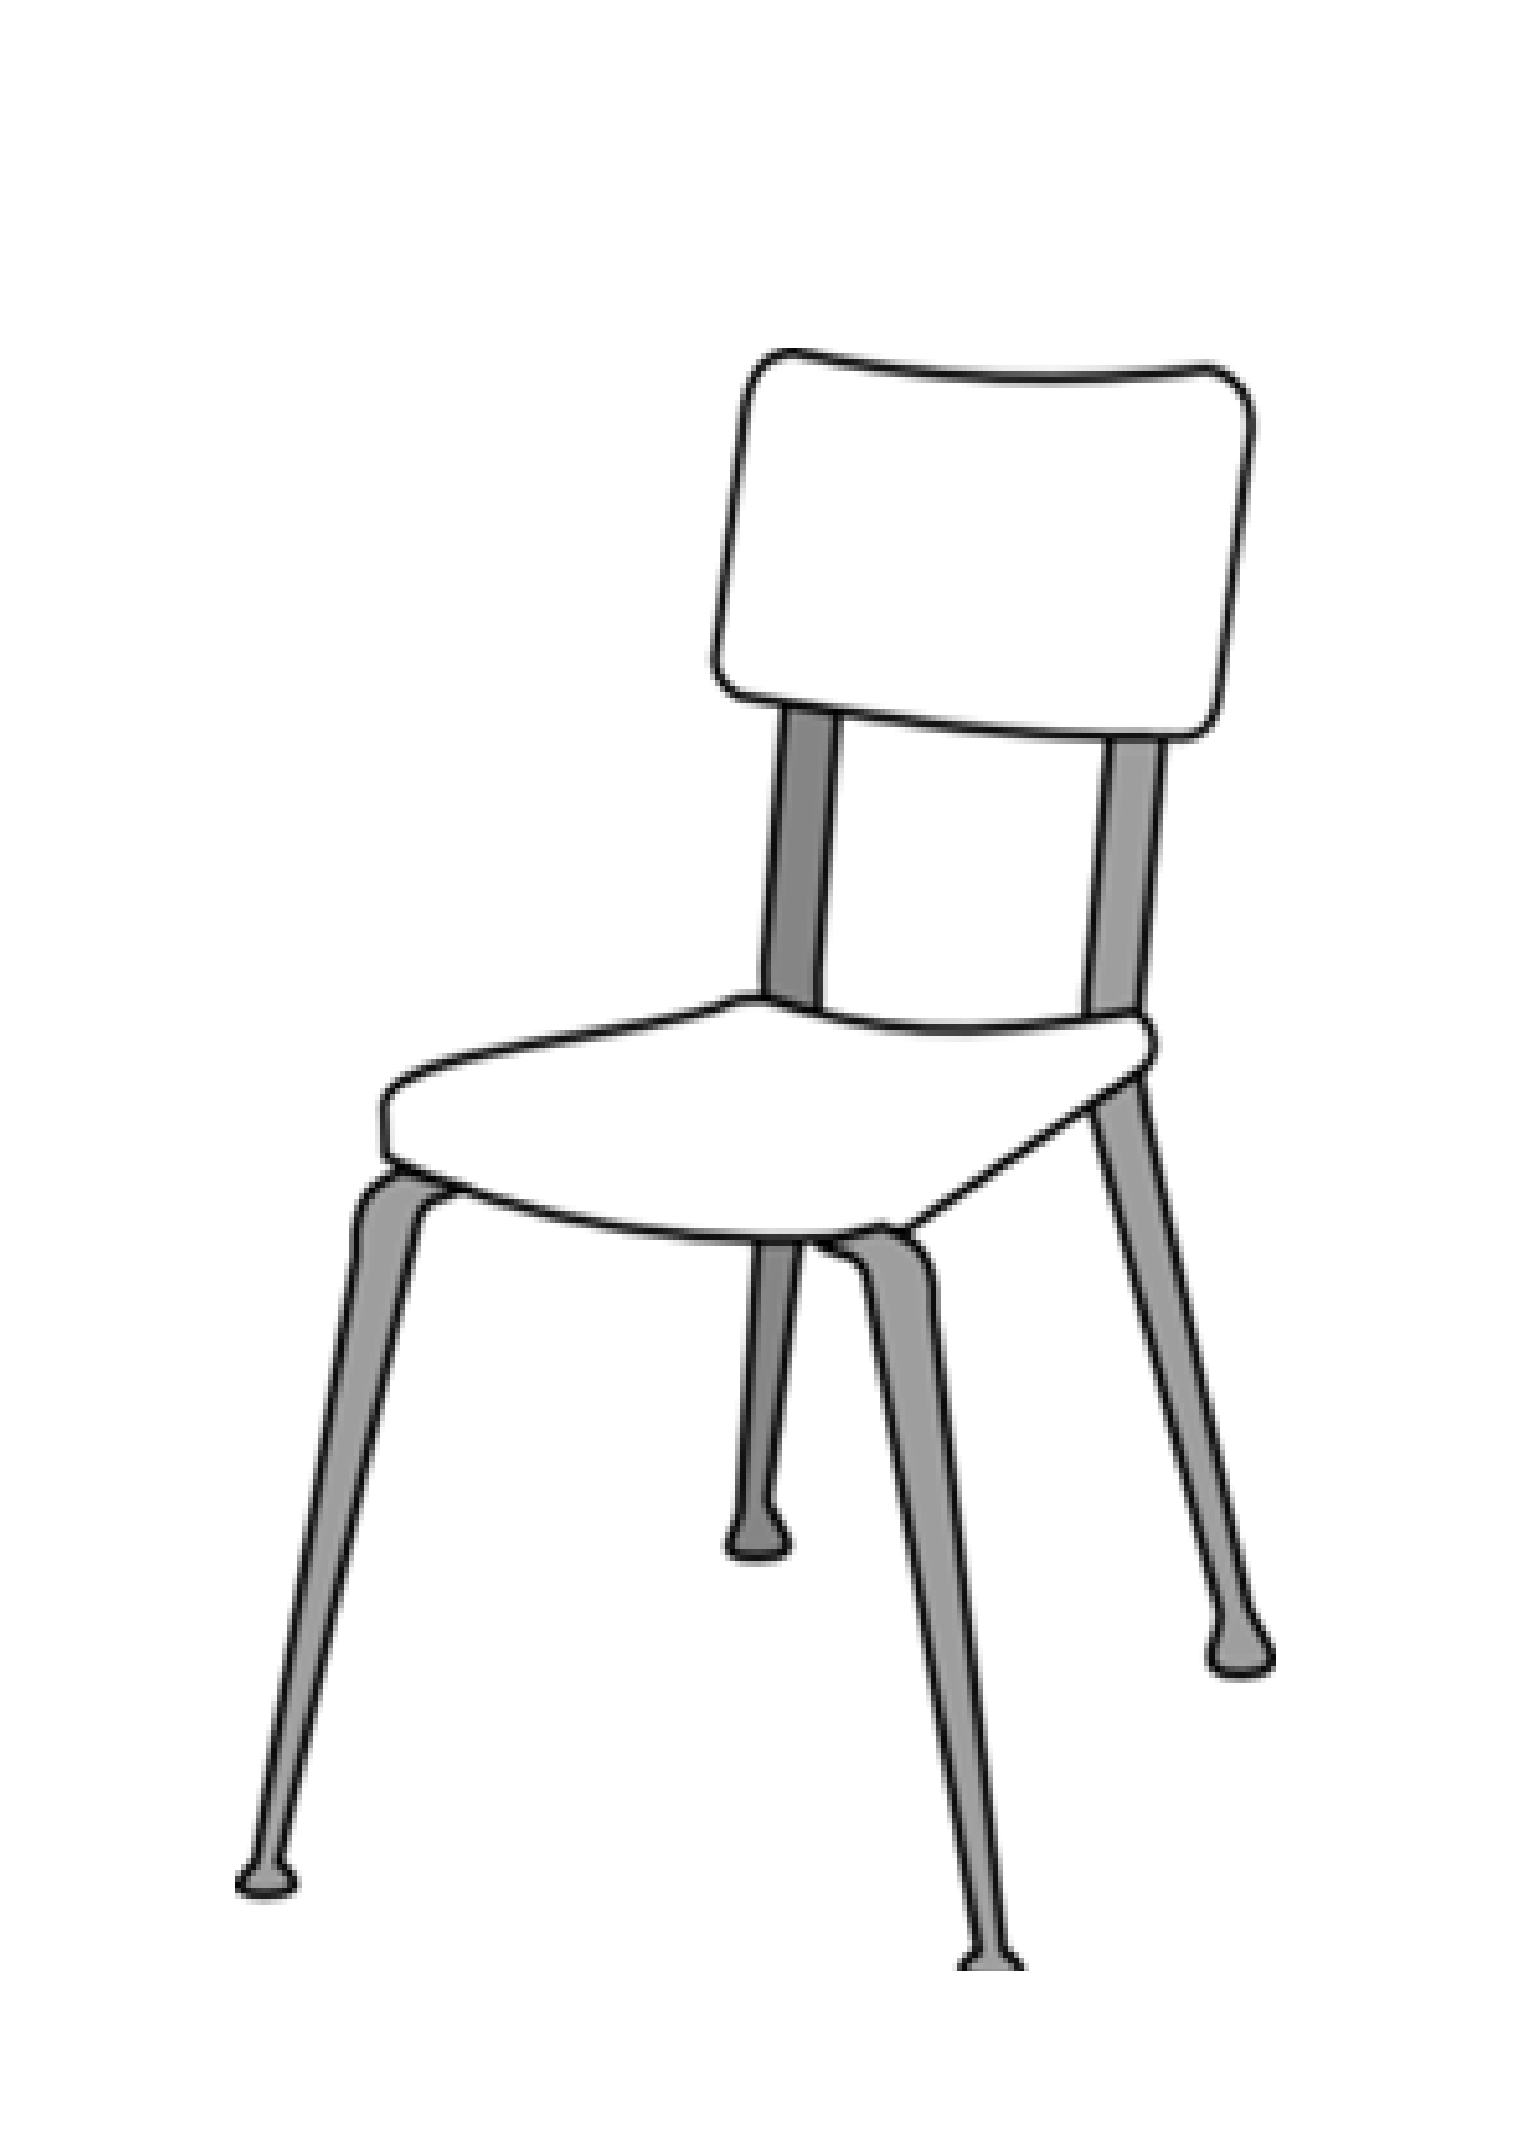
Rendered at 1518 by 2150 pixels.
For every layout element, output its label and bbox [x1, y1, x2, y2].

picture [205, 208, 1312, 1971]
